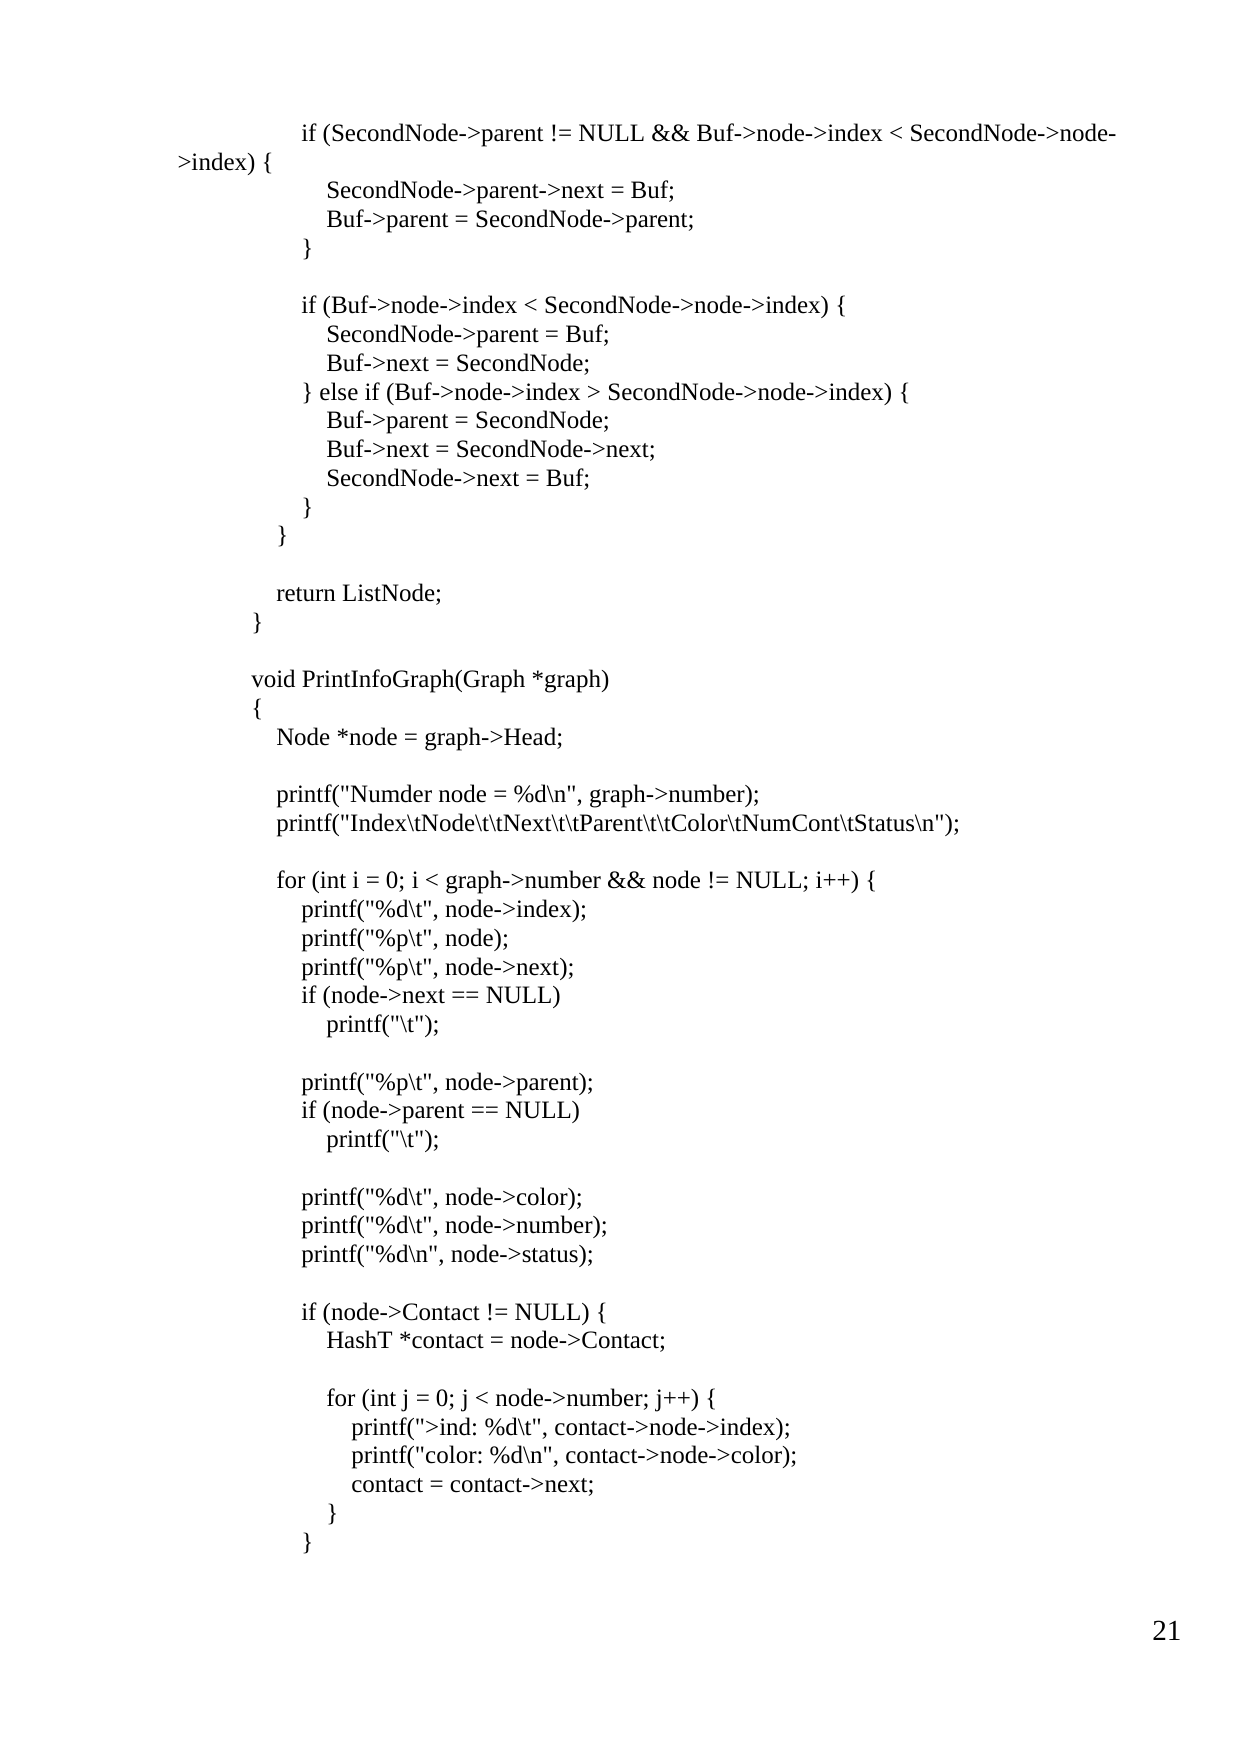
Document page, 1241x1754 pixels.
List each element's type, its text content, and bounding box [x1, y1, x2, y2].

text Buf->next = SecondNode; [177, 348, 1181, 377]
text if (node->Contact != NULL) { [177, 1297, 1181, 1326]
text Buf->parent = SecondNode->parent; [177, 204, 1181, 233]
text printf("Numder node = %d\n", graph->number); [177, 779, 1181, 808]
text HashT *contact = node->Contact; [177, 1326, 1181, 1354]
text SecondNode->parent->next = Buf; [177, 176, 1181, 204]
text Node *node = graph->Head; [177, 722, 1181, 751]
text for (int j = 0; j < node->number; j++) { [177, 1383, 1181, 1412]
text printf("%p\t", node); [177, 923, 1181, 952]
text if (node->next == NULL) [177, 981, 1181, 1009]
text if (node->parent == NULL) [177, 1096, 1181, 1124]
text void PrintInfoGraph(Graph *graph) [177, 664, 1181, 693]
text printf("color: %d\n", contact->node->color); [177, 1441, 1181, 1469]
text } [177, 521, 1181, 549]
text printf("Index\tNode\t\tNext\t\tParent\t\tColor\tNumCont\tStatus\n"); [177, 808, 1181, 837]
text SecondNode->parent = Buf; [177, 319, 1181, 348]
text printf(">ind: %d\t", contact->node->index); [177, 1412, 1181, 1441]
text Buf->next = SecondNode->next; [177, 434, 1181, 463]
text Buf->parent = SecondNode; [177, 406, 1181, 434]
text if (Buf->node->index < SecondNode->node->index) { [177, 291, 1181, 319]
text { [177, 693, 1181, 722]
text SecondNode->next = Buf; [177, 463, 1181, 492]
text contact = contact->next; [177, 1469, 1181, 1498]
text printf("%d\t", node->index); [177, 894, 1181, 923]
text printf("%p\t", node->parent); [177, 1067, 1181, 1096]
text printf("\t"); [177, 1009, 1181, 1038]
text printf("%d\n", node->status); [177, 1239, 1181, 1268]
text printf("%d\t", node->color); [177, 1182, 1181, 1211]
text printf("%p\t", node->next); [177, 952, 1181, 981]
text for (int i = 0; i < graph->number && node != NULL; i++) { [177, 866, 1181, 894]
text if (SecondNode->parent != NULL && Buf->node->index < SecondNode->node->index) { [177, 118, 1181, 176]
text } [177, 233, 1181, 262]
text } [177, 1527, 1181, 1556]
text } [177, 492, 1181, 521]
text } else if (Buf->node->index > SecondNode->node->index) { [177, 377, 1181, 406]
text printf("\t"); [177, 1124, 1181, 1153]
text printf("%d\t", node->number); [177, 1211, 1181, 1239]
text } [177, 1498, 1181, 1527]
text return ListNode; [177, 578, 1181, 607]
text } [177, 607, 1181, 636]
